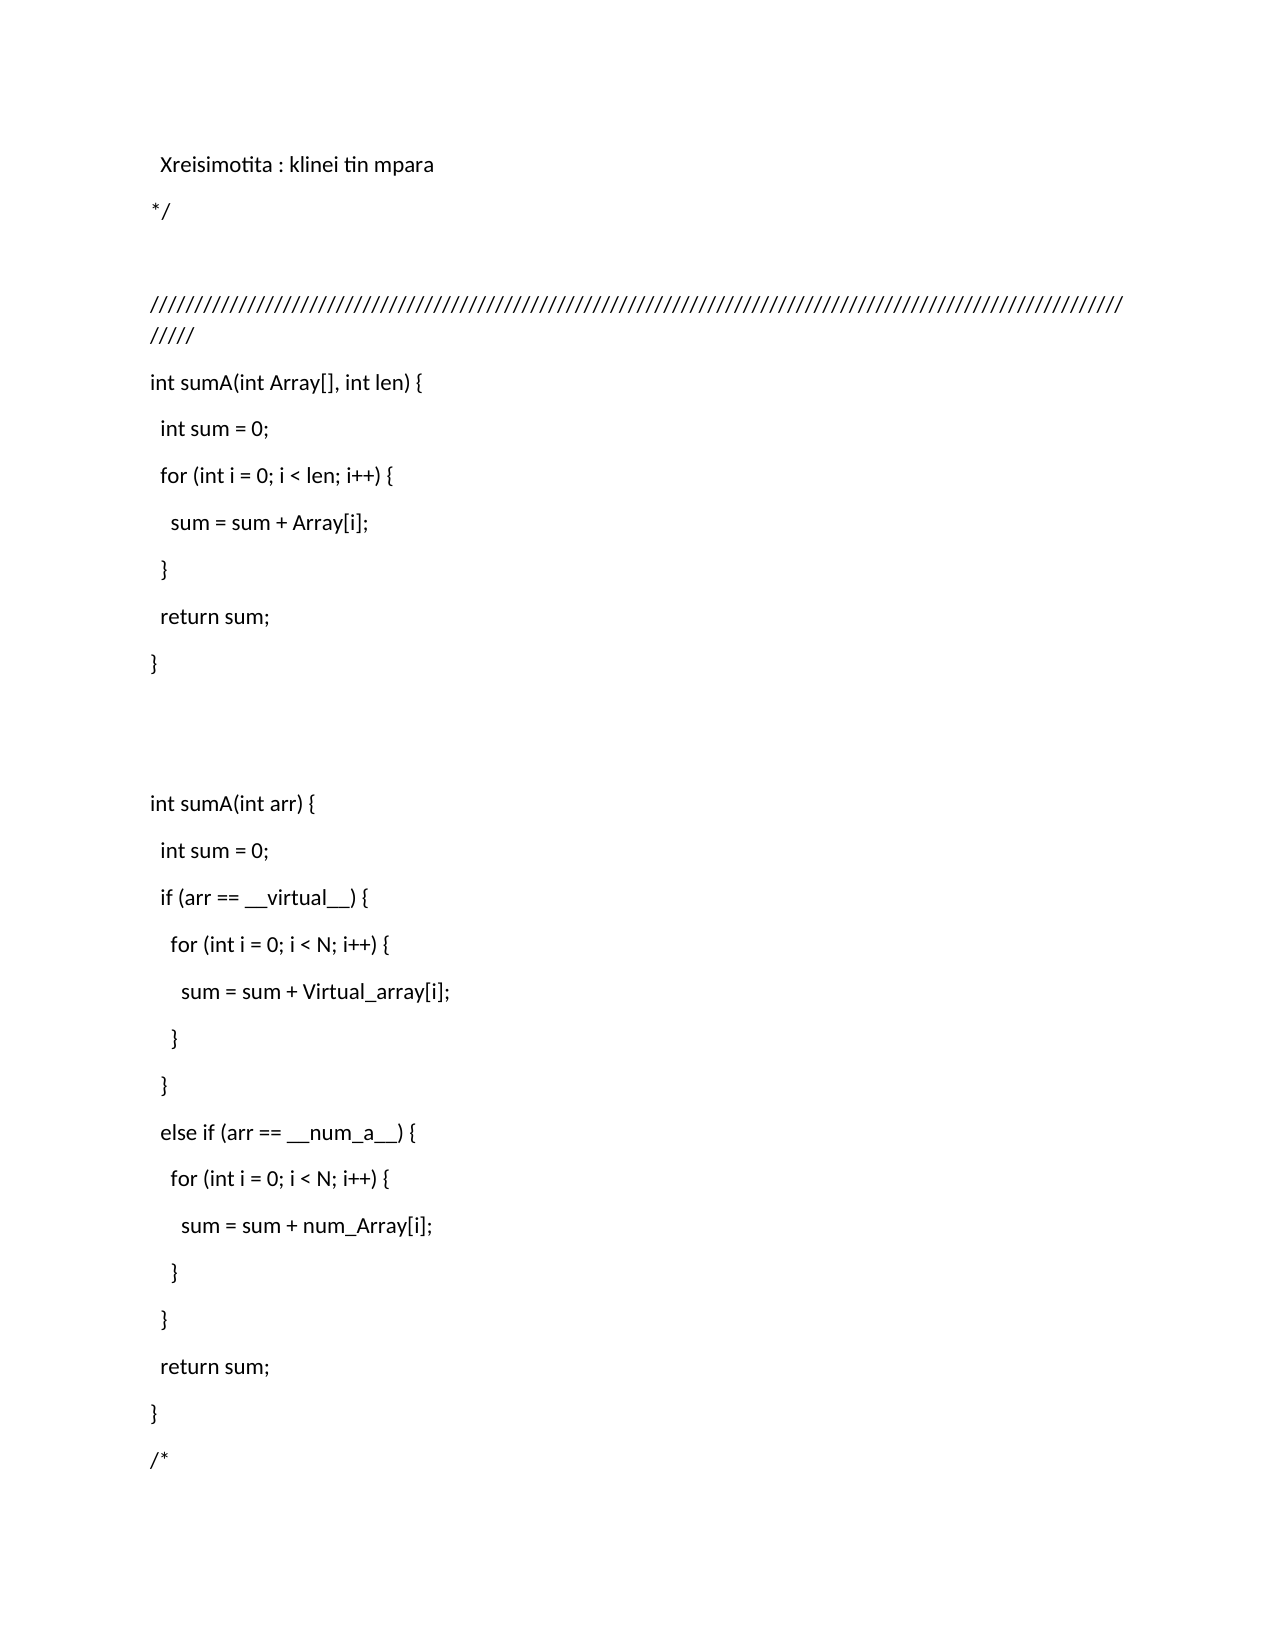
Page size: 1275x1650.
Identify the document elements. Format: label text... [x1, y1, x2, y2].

text for (int i = 0; i < len; i++) { [150, 461, 1125, 489]
text } [150, 1071, 1125, 1099]
text /////////////////////////////////////////////////////////////////////////////////////////////////////////////////// [150, 291, 1125, 349]
text int sumA(int arr) { [150, 789, 1125, 818]
text } [150, 1258, 1125, 1286]
text for (int i = 0; i < N; i++) { [150, 930, 1125, 958]
text Xreisimotita : klinei tin mpara [150, 150, 1125, 178]
text return sum; [150, 1352, 1125, 1380]
text if (arr == __virtual__) { [150, 883, 1125, 911]
text sum = sum + num_Array[i]; [150, 1211, 1125, 1239]
text } [150, 649, 1125, 677]
text */ [150, 197, 1125, 225]
text } [150, 1305, 1125, 1333]
text sum = sum + Virtual_array[i]; [150, 977, 1125, 1005]
text } [150, 1024, 1125, 1052]
text } [150, 555, 1125, 583]
text else if (arr == __num_a__) { [150, 1118, 1125, 1146]
text int sumA(int Array[], int len) { [150, 368, 1125, 396]
text /* [150, 1446, 1125, 1474]
text return sum; [150, 602, 1125, 630]
text int sum = 0; [150, 414, 1125, 443]
text for (int i = 0; i < N; i++) { [150, 1164, 1125, 1193]
text } [150, 1399, 1125, 1427]
text int sum = 0; [150, 836, 1125, 864]
text sum = sum + Array[i]; [150, 508, 1125, 536]
